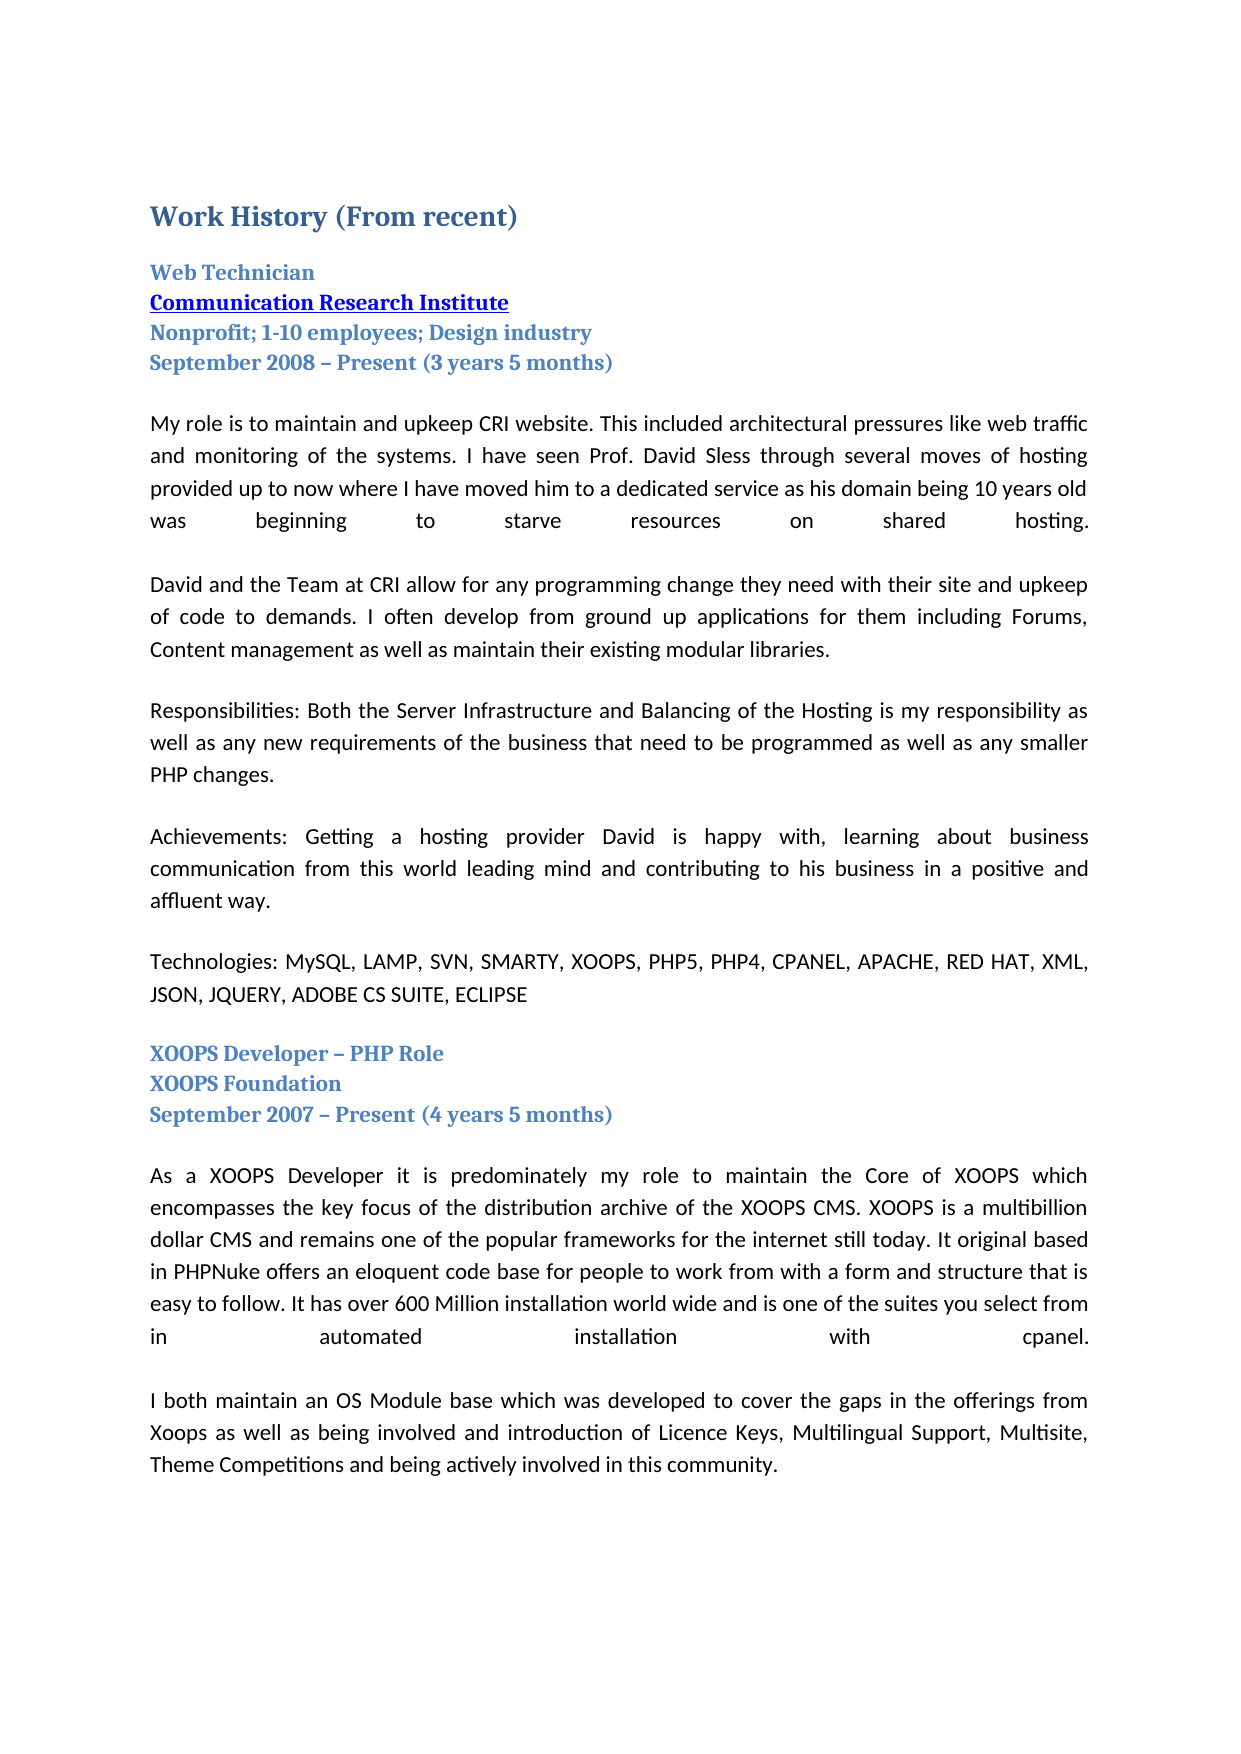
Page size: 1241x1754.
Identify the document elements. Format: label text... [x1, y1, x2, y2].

subtitle XOOPS Developer – PHP Role XOOPS Foundation September 2007 – Present (4 years 5 months) [150, 1041, 1090, 1128]
subtitle Web Technician Communication Research Institute Nonprofit; 1-10 employees; Design industry September 2008 – Present (3 years 5 months) [150, 259, 1090, 376]
text Achievements: Getting a hosting provider David is happy with, learning about business communication from this world leading mind and contributing to his business in a positive and affluent way. [150, 822, 1090, 914]
subtitle Work History (From recent) [150, 200, 1090, 233]
text As a XOOPS Developer it is predominately my role to maintain the Core of XOOPS which encompasses the key focus of the distribution archive of the XOOPS CMS. XOOPS is a multibillion dollar CMS and remains one of the popular frameworks for the internet still today. It original based in PHPNuke offers an eloquent code base for people to work from with a form and structure that is easy to follow. It has over 600 Million installation world wide and is one of the suites you select from in automated installation with cpanel. I both maintain an OS Module base which was developed to cover the gaps in the offerings from Xoops as well as being involved and introduction of Licence Keys, Multilingual Support, Multisite, Theme Competitions and being actively involved in this community. [150, 1161, 1090, 1478]
text Technologies: MySQL, LAMP, SVN, SMARTY, XOOPS, PHP5, PHP4, CPANEL, APACHE, RED HAT, XML, JSON, JQUERY, ADOBE CS SUITE, ECLIPSE [150, 947, 1090, 1008]
text My role is to maintain and upkeep CRI website. This included architectural pressures like web traffic and monitoring of the systems. I have seen Prof. David Sless through several moves of hosting provided up to now where I have moved him to a dedicated service as his domain being 10 years old was beginning to starve resources on shared hosting. David and the Team at CRI allow for any programming change they need with their site and upkeep of code to demands. I often develop from ground up applications for them including Forums, Content management as well as maintain their existing modular libraries. [150, 409, 1090, 663]
text Responsibilities: Both the Server Infrastructure and Balancing of the Hosting is my responsibility as well as any new requirements of the business that need to be programmed as well as any smaller PHP changes. [150, 696, 1090, 788]
